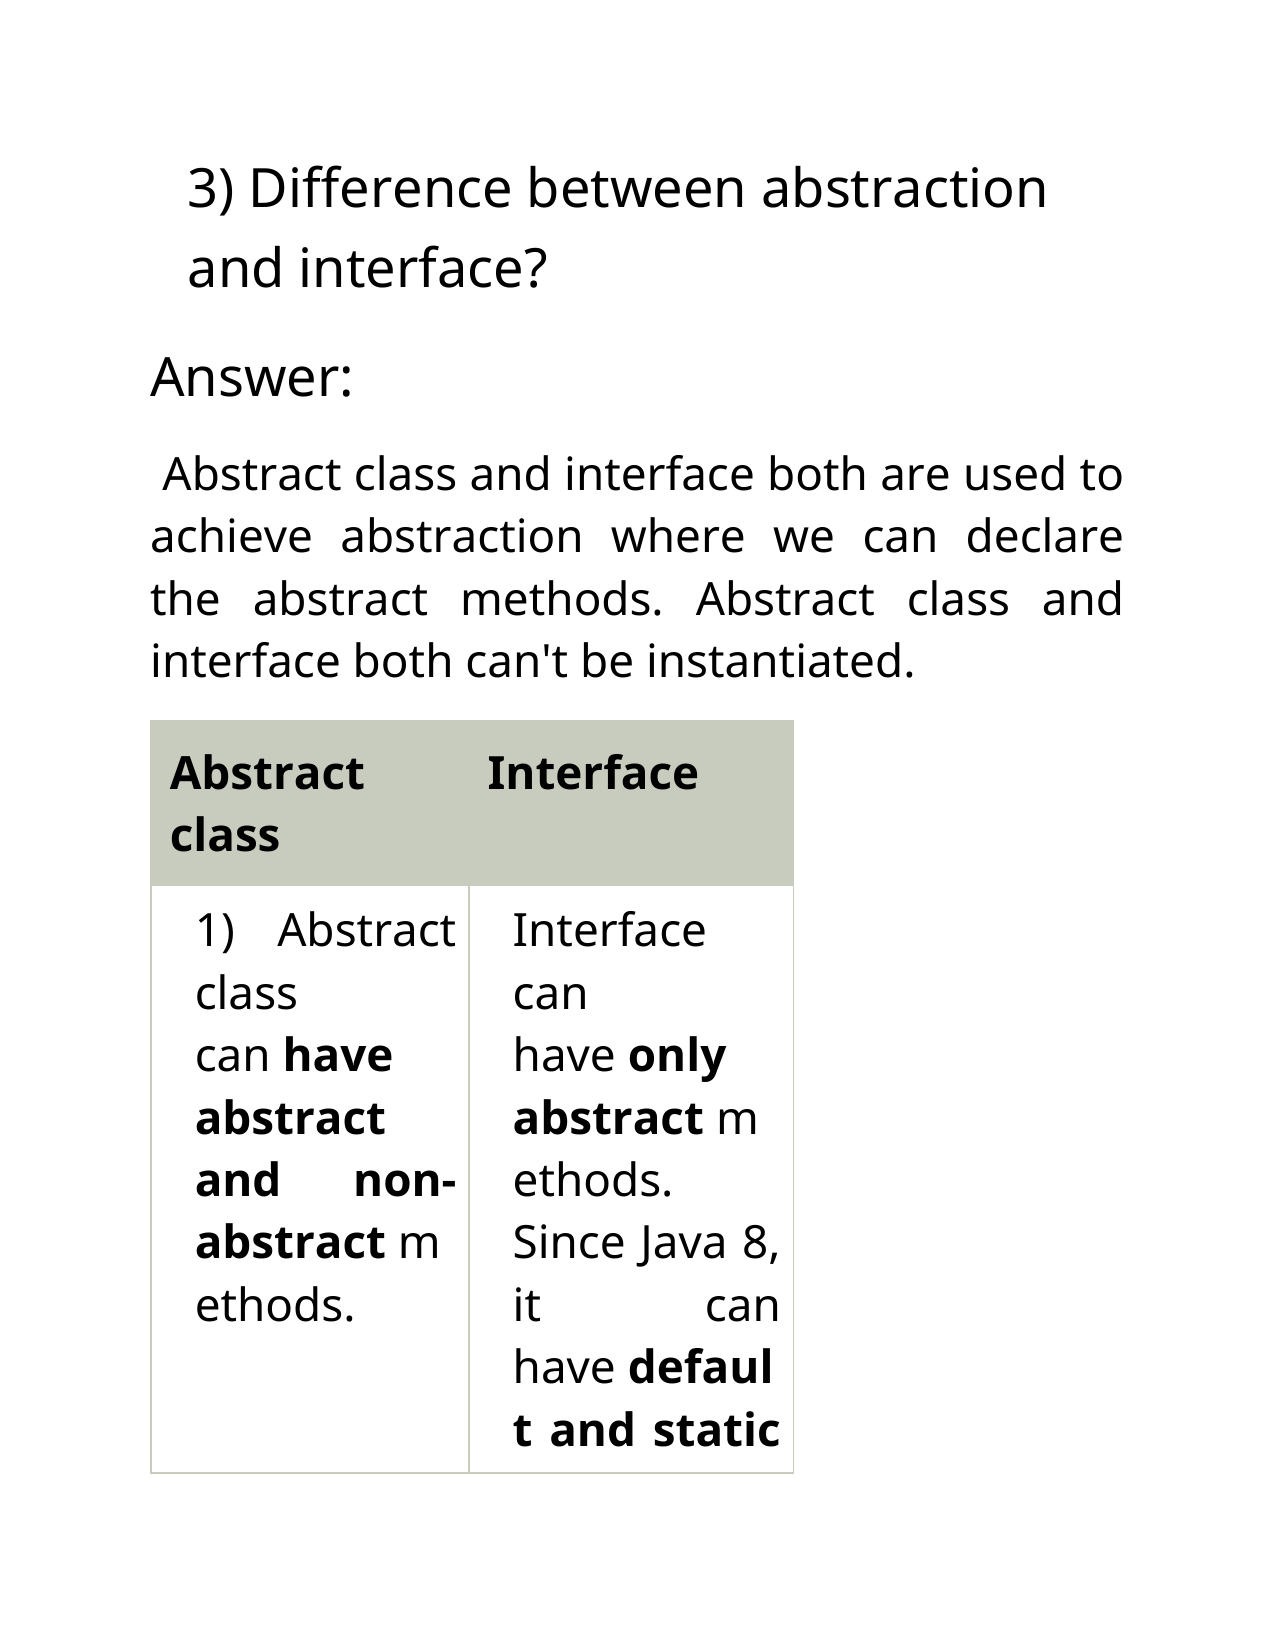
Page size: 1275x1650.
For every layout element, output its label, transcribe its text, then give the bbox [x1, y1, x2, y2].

text Abstract class and interface both are used to achieve abstraction where we can declare the abstract methods. Abstract class and interface both can't be instantiated. [150, 441, 1125, 691]
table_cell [152, 886, 468, 1472]
text 3) Difference between abstraction and interface? [187, 150, 1125, 303]
table_header Interface [469, 722, 793, 884]
text Answer: [150, 338, 1125, 412]
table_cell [470, 886, 793, 1472]
table_header Abstract class [152, 722, 469, 884]
